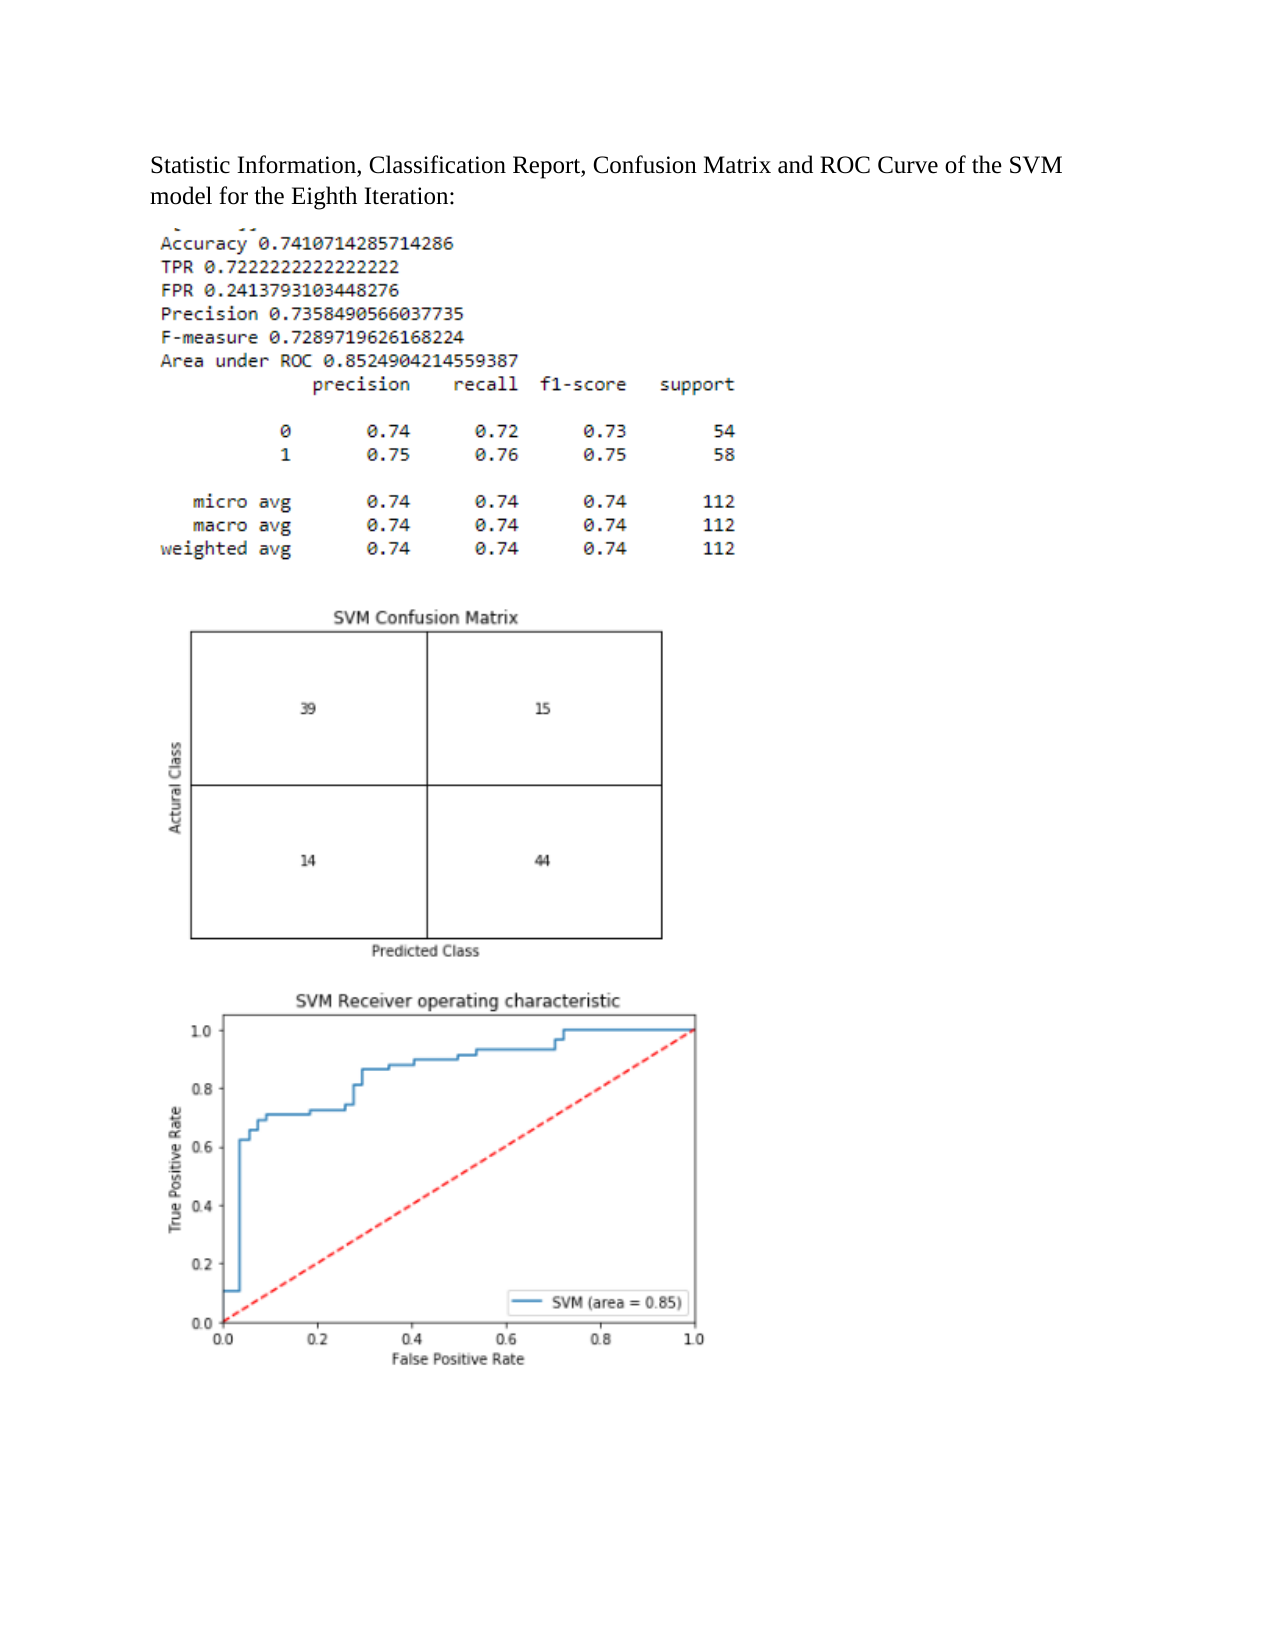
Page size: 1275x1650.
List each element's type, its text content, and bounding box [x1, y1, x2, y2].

text Statistic Information, Classification Report, Confusion Matrix and ROC Curve of the SVM model for the Eighth Iteration: [150, 150, 1125, 210]
picture [150, 228, 752, 1376]
